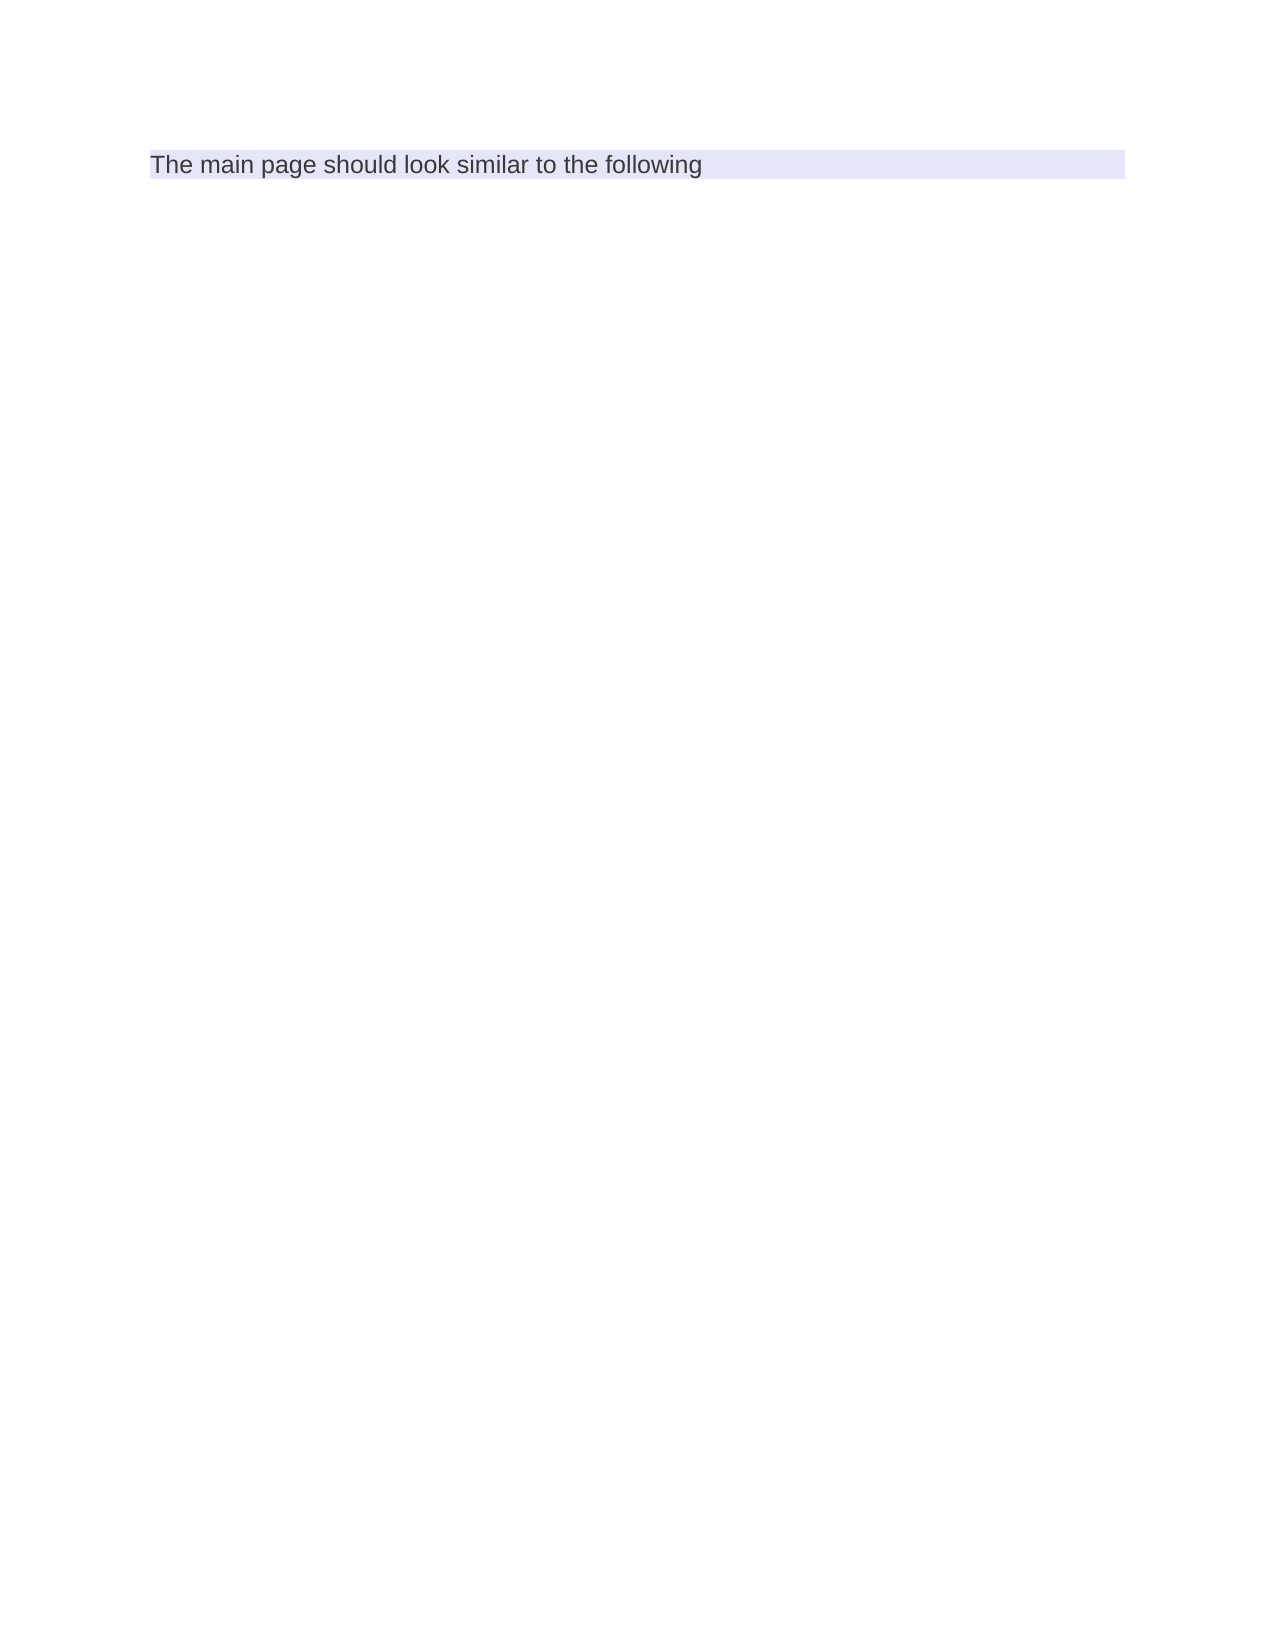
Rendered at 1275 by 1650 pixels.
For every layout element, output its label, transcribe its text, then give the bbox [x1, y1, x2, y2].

text The main page should look similar to the following [150, 150, 1125, 179]
